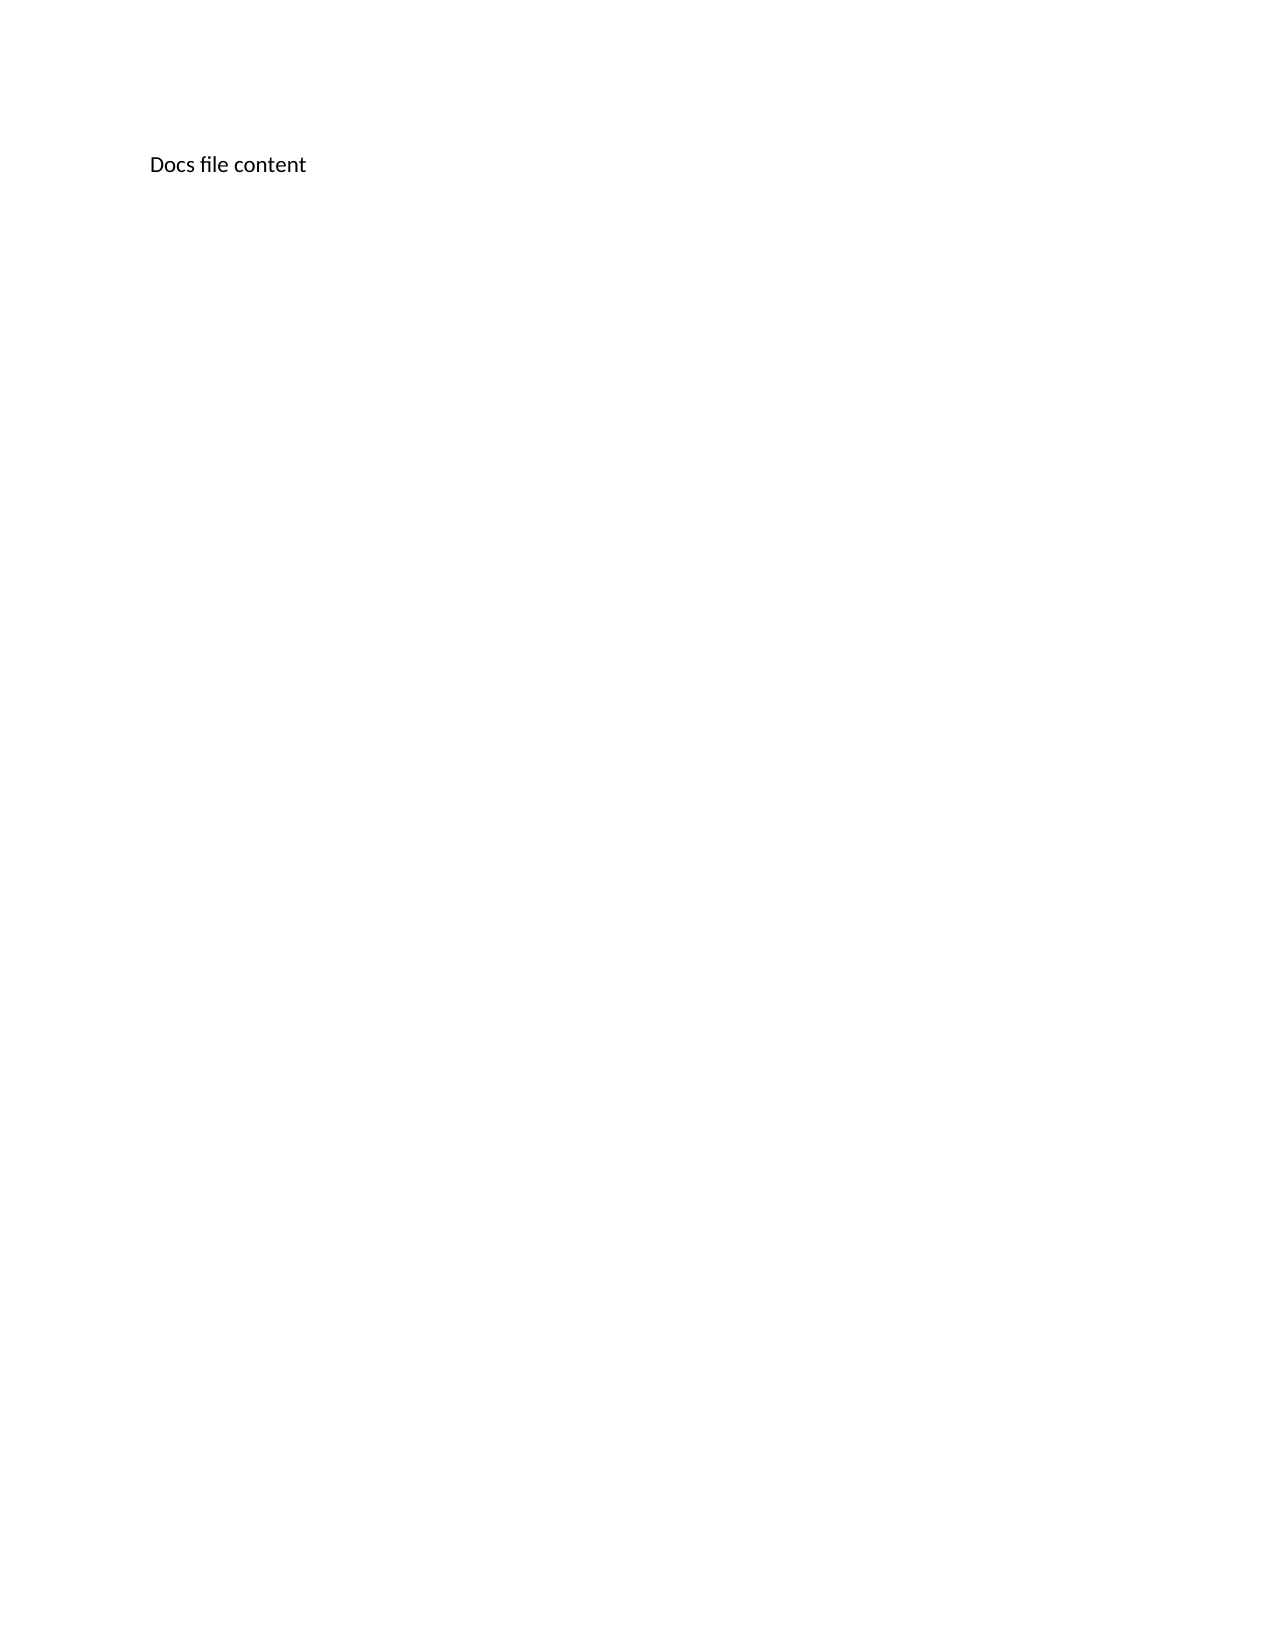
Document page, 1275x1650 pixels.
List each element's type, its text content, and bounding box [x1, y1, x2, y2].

text Docs file content [150, 150, 1125, 178]
